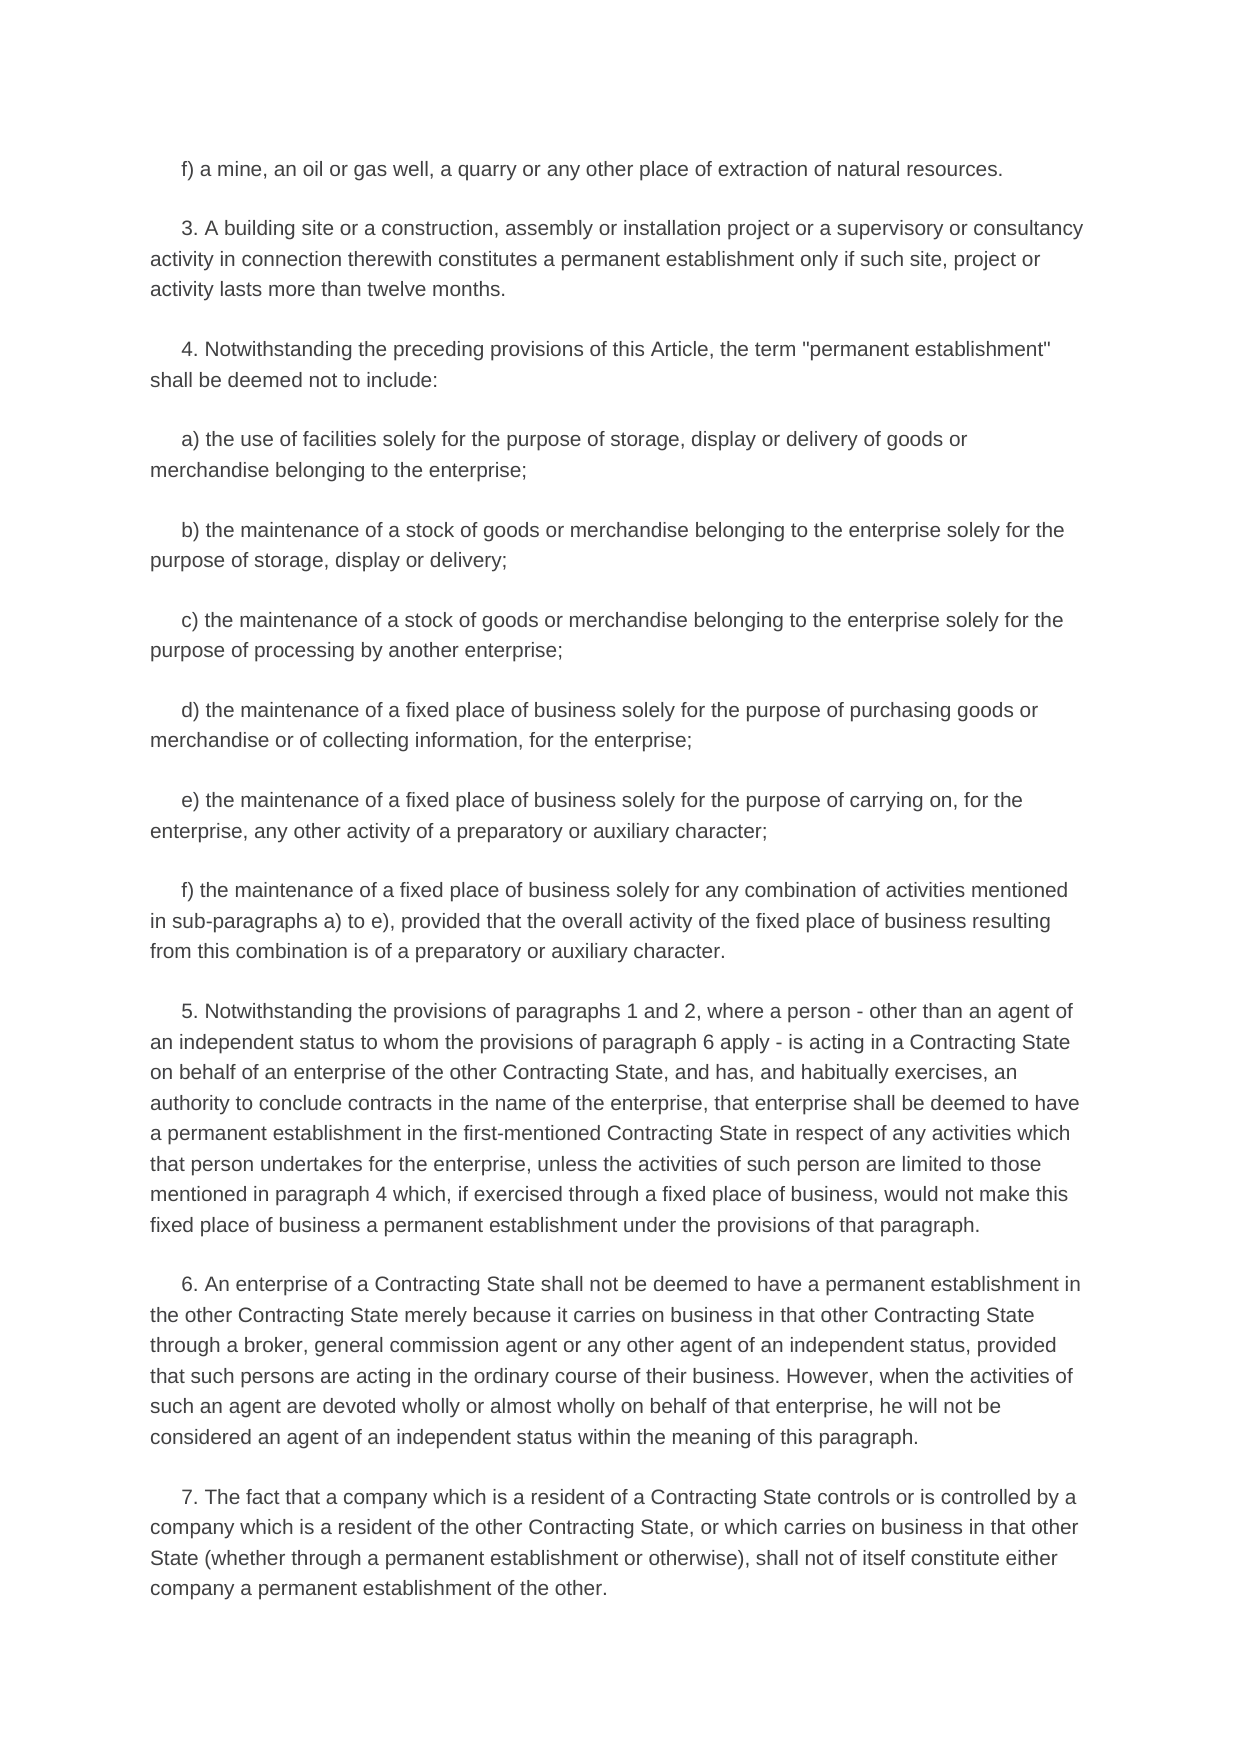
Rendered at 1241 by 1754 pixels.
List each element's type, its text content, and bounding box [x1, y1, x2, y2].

text 3. A building site or a construction, assembly or installation project or a supervisory or consultancy activity in connection therewith constitutes a permanent establishment only if such site, project or activity lasts more than twelve months. [150, 210, 1090, 301]
text e) the maintenance of a fixed place of business solely for the purpose of carrying on, for the enterprise, any other activity of a preparatory or auxiliary character; [150, 781, 1090, 842]
text 7. The fact that a company which is a resident of a Contracting State controls or is controlled by a company which is a resident of the other Contracting State, or which carries on business in that other State (whether through a permanent establishment or otherwise), shall not of itself constitute either company a permanent establishment of the other. [150, 1478, 1090, 1600]
text b) the maintenance of a stock of goods or merchandise belonging to the enterprise solely for the purpose of storage, display or delivery; [150, 511, 1090, 572]
text 6. An enterprise of a Contracting State shall not be deemed to have a permanent establishment in the other Contracting State merely because it carries on business in that other Contracting State through a broker, general commission agent or any other agent of an independent status, provided that such persons are acting in the ordinary course of their business. However, when the activities of such an agent are devoted wholly or almost wholly on behalf of that enterprise, he will not be considered an agent of an independent status within the meaning of this paragraph. [150, 1266, 1090, 1449]
text d) the maintenance of a fixed place of business solely for the purpose of purchasing goods or merchandise or of collecting information, for the enterprise; [150, 691, 1090, 752]
text c) the maintenance of a stock of goods or merchandise belonging to the enterprise solely for the purpose of processing by another enterprise; [150, 601, 1090, 662]
text 5. Notwithstanding the provisions of paragraphs 1 and 2, where a person - other than an agent of an independent status to whom the provisions of paragraph 6 apply - is acting in a Contracting State on behalf of an enterprise of the other Contracting State, and has, and habitually exercises, an authority to conclude contracts in the name of the enterprise, that enterprise shall be deemed to have a permanent establishment in the first-mentioned Contracting State in respect of any activities which that person undertakes for the enterprise, unless the activities of such person are limited to those mentioned in paragraph 4 which, if exercised through a fixed place of business, would not make this fixed place of business a permanent establishment under the provisions of that paragraph. [150, 992, 1090, 1237]
text a) the use of facilities solely for the purpose of storage, display or delivery of goods or merchandise belonging to the enterprise; [150, 421, 1090, 482]
text f) a mine, an oil or gas well, a quarry or any other place of extraction of natural resources. [150, 150, 1090, 181]
text f) the maintenance of a fixed place of business solely for any combination of activities mentioned in sub-paragraphs a) to e), provided that the overall activity of the fixed place of business resulting from this combination is of a preparatory or auxiliary character. [150, 872, 1090, 963]
text 4. Notwithstanding the preceding provisions of this Article, the term "permanent establishment" shall be deemed not to include: [150, 330, 1090, 391]
